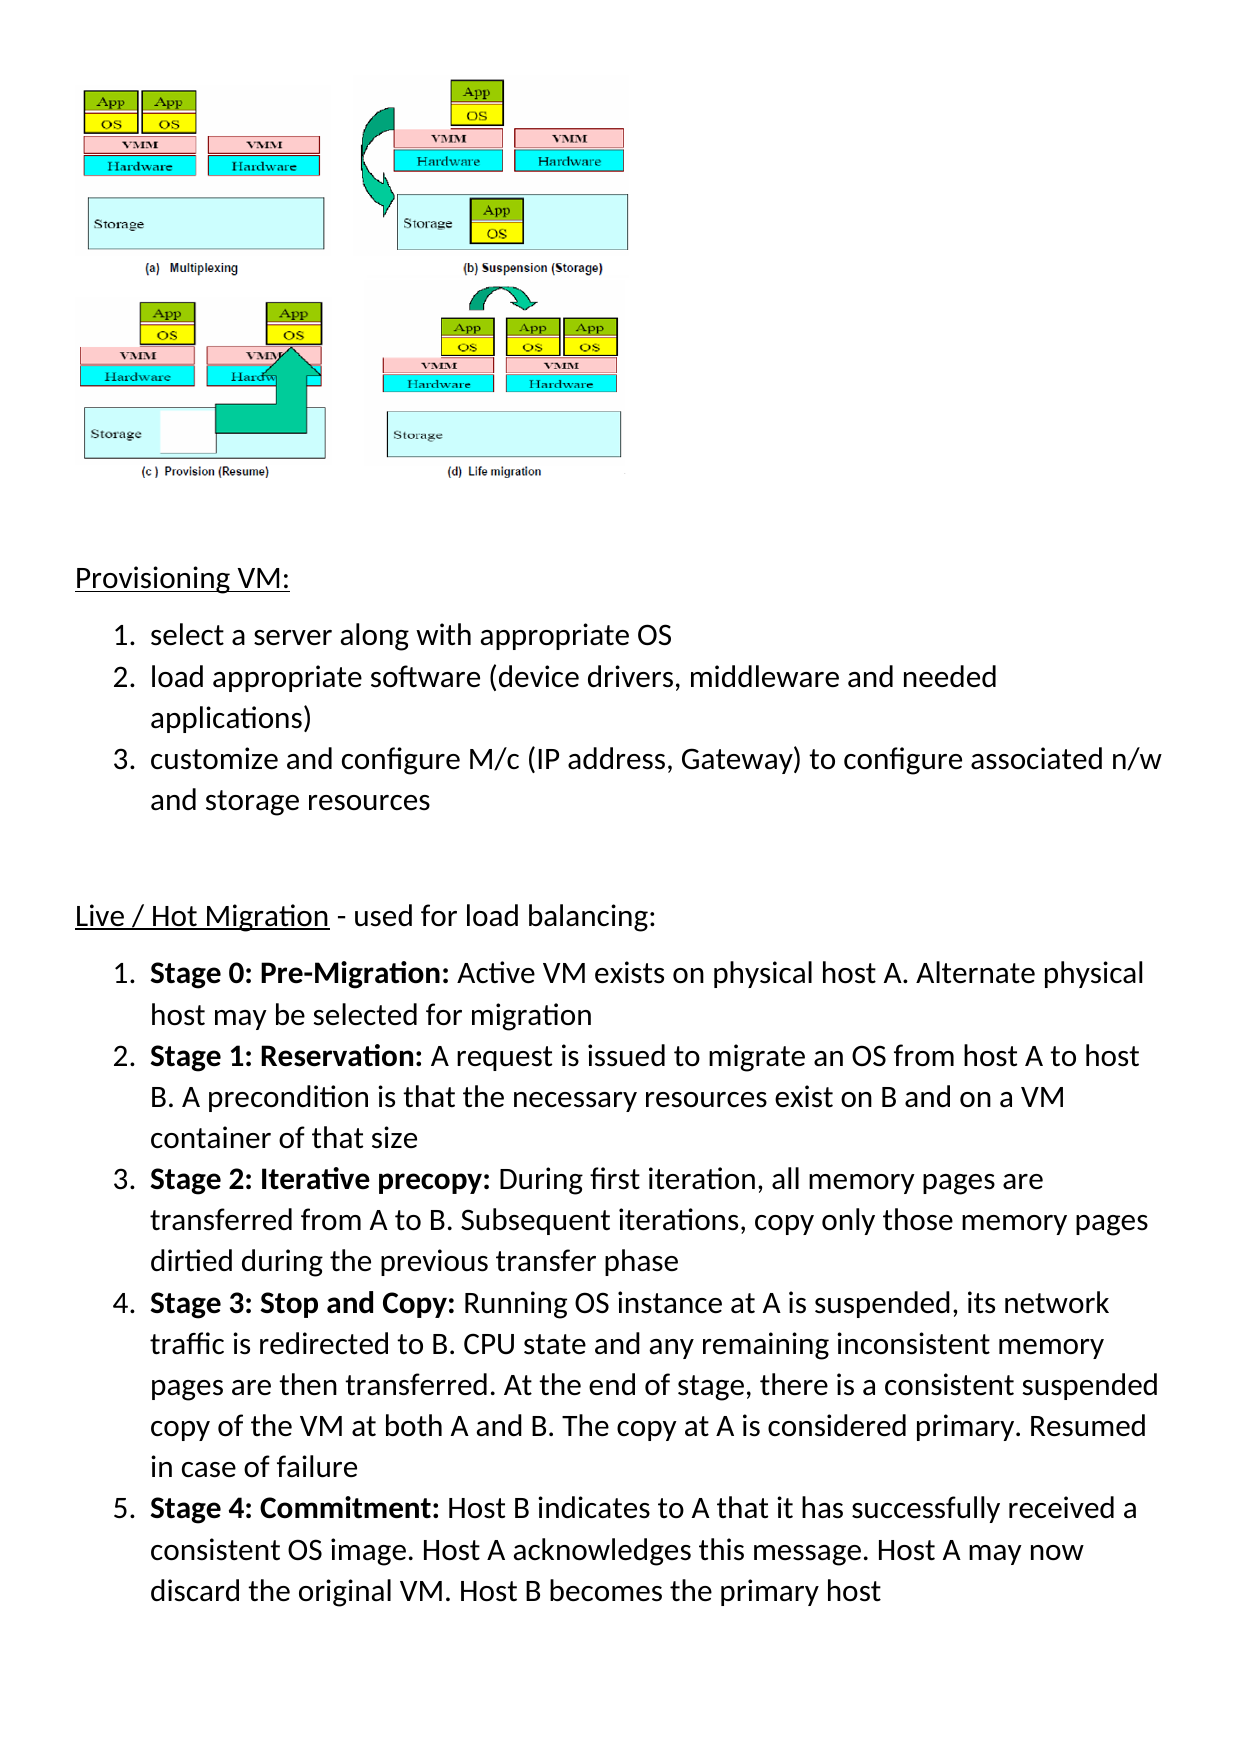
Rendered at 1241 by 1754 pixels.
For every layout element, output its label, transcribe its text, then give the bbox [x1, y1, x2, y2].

list select a server along with appropriate OS [112, 616, 1165, 654]
list Stage 2: Iterative precopy: During first iteration, all memory pages are transferred from A to B. Subsequent iterations, copy only those memory pages dirtied during the previous transfer phase [112, 1159, 1165, 1280]
picture [75, 280, 626, 481]
list Stage 4: Commitment: Host B indicates to A that it has successfully received a consistent OS image. Host A acknowledges this message. Host A may now discard the original VM. Host B becomes the primary host [112, 1488, 1165, 1609]
picture [75, 75, 630, 278]
list load appropriate software (device drivers, middleware and needed applications) [112, 657, 1165, 736]
list customize and configure M/c (IP address, Gateway) to configure associated n/w and storage resources [112, 739, 1165, 818]
text Provisioning VM: [75, 558, 1165, 596]
text Live / Hot Migration - used for load balancing: [75, 896, 1165, 934]
list Stage 1: Reservation: A request is issued to migrate an OS from host A to host B. A precondition is that the necessary resources exist on B and on a VM container of that size [112, 1036, 1165, 1156]
list Stage 3: Stop and Copy: Running OS instance at A is suspended, its network traffic is redirected to B. CPU state and any remaining inconsistent memory pages are then transferred. At the end of stage, there is a consistent suspended copy of the VM at both A and B. The copy at A is considered primary. Resumed in case of failure [112, 1283, 1165, 1485]
list Stage 0: Pre-Migration: Active VM exists on physical host A. Alternate physical host may be selected for migration [112, 953, 1165, 1033]
